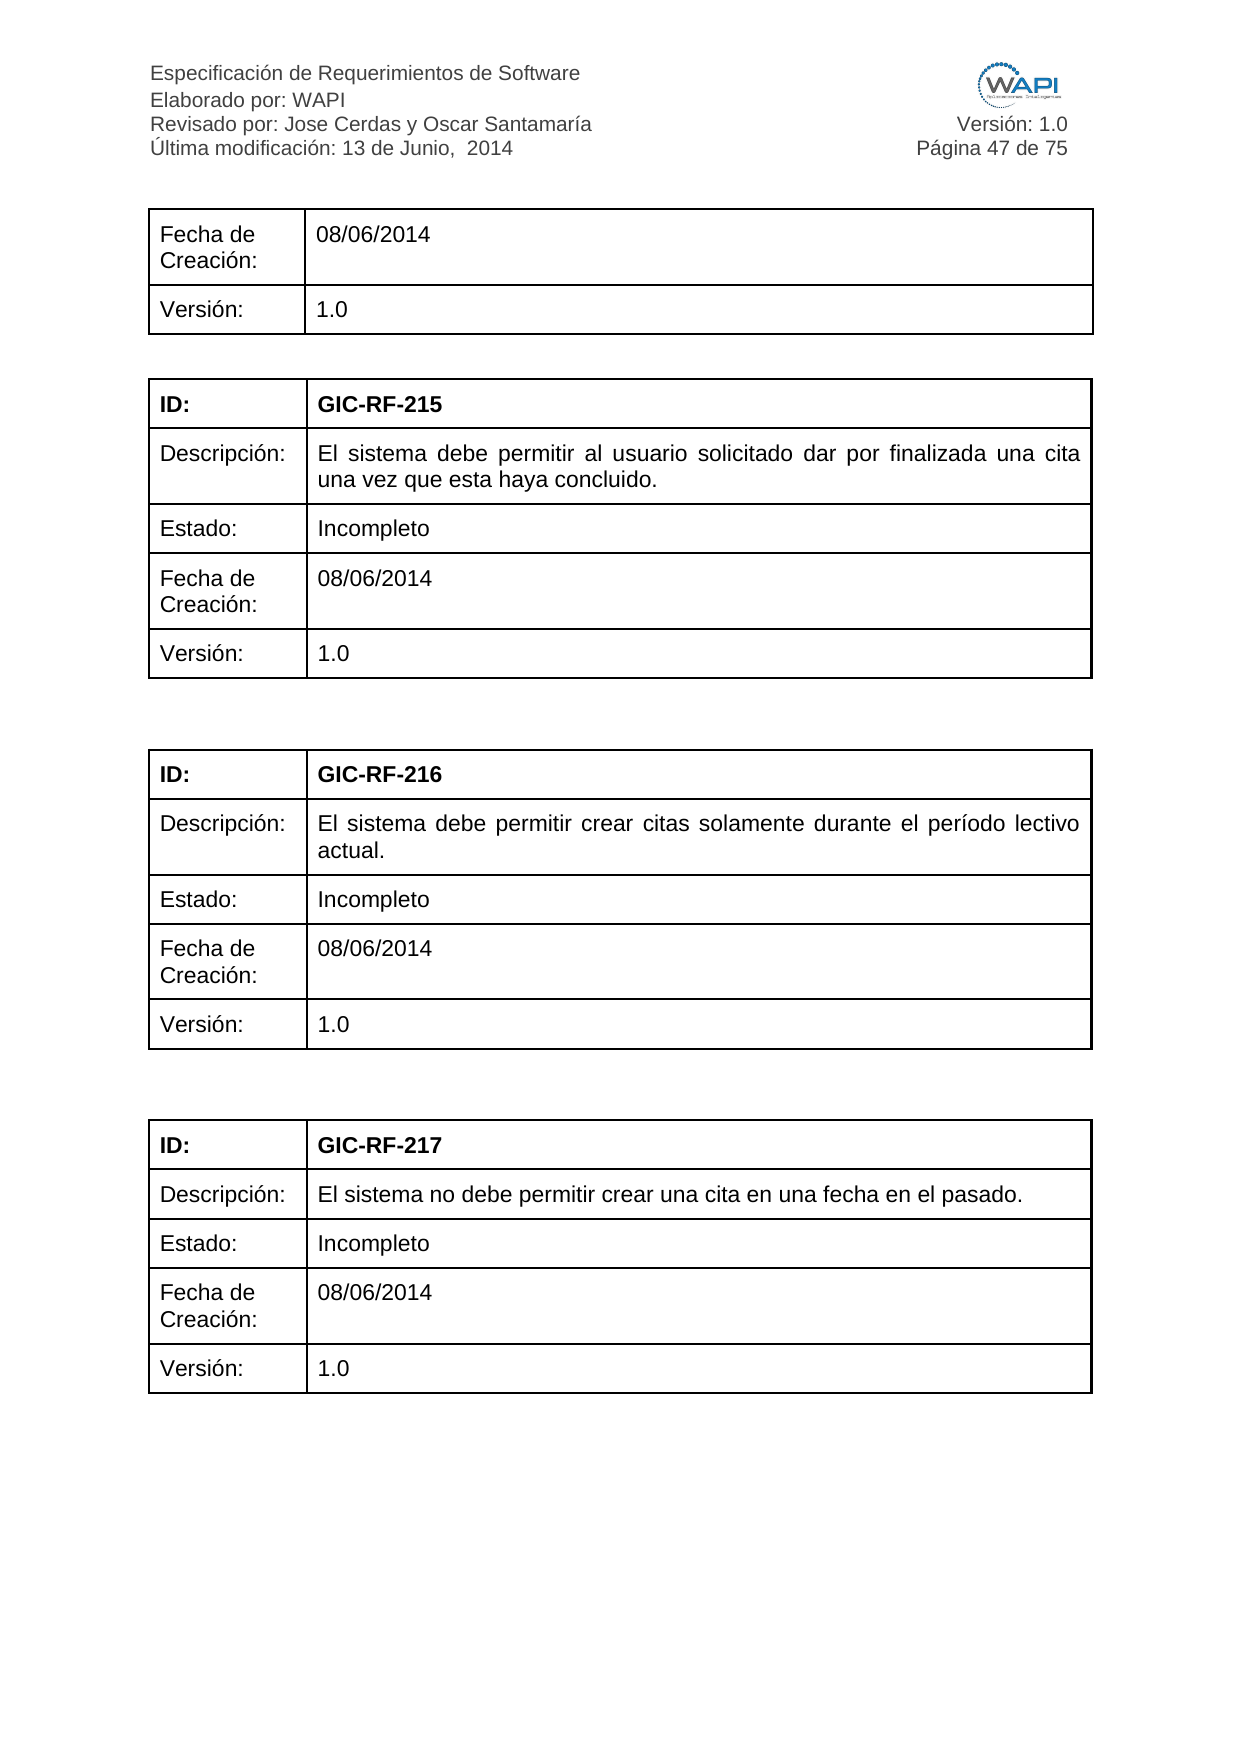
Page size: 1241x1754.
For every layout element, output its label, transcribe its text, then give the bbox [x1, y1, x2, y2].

table_cell Descripción: [150, 1170, 306, 1218]
table_cell Estado: [150, 1220, 306, 1267]
table_cell 08/06/2014 [306, 210, 1092, 284]
table_header GIC-RF-215 [308, 380, 1090, 427]
table_cell Versión: [150, 286, 304, 333]
table_cell Incompleto [308, 876, 1090, 923]
table_cell Estado: [150, 505, 306, 552]
table_cell 1.0 [308, 1000, 1090, 1048]
table_cell Versión: [150, 1345, 306, 1392]
table_header GIC-RF-216 [308, 751, 1090, 798]
table_header ID: [150, 1121, 306, 1168]
table_header GIC-RF-217 [308, 1121, 1090, 1168]
table_cell Incompleto [308, 505, 1090, 552]
table_header ID: [150, 751, 306, 798]
table_cell Fecha de Creación: [150, 210, 304, 284]
table_cell 08/06/2014 [308, 554, 1090, 628]
table_cell 08/06/2014 [308, 925, 1090, 998]
table_cell Fecha de Creación: [150, 554, 306, 628]
table_cell Versión: [150, 1000, 306, 1048]
picture [972, 59, 1068, 113]
table_cell Estado: [150, 876, 306, 923]
table_cell Descripción: [150, 429, 306, 503]
table_cell 08/06/2014 [308, 1269, 1090, 1342]
table_cell 1.0 [308, 630, 1090, 677]
table_cell Fecha de Creación: [150, 1269, 306, 1342]
table_cell Descripción: [150, 800, 306, 873]
table_cell Versión: [150, 630, 306, 677]
table_cell Incompleto [308, 1220, 1090, 1267]
table_cell Fecha de Creación: [150, 925, 306, 998]
table_cell El sistema debe permitir crear citas solamente durante el período lectivo actual. [308, 800, 1090, 873]
table_cell 1.0 [306, 286, 1092, 333]
table_cell El sistema no debe permitir crear una cita en una fecha en el pasado. [308, 1170, 1090, 1218]
table_cell El sistema debe permitir al usuario solicitado dar por finalizada una cita una vez que esta haya concluido. [308, 429, 1090, 503]
table_cell 1.0 [308, 1345, 1090, 1392]
table_header ID: [150, 380, 306, 427]
